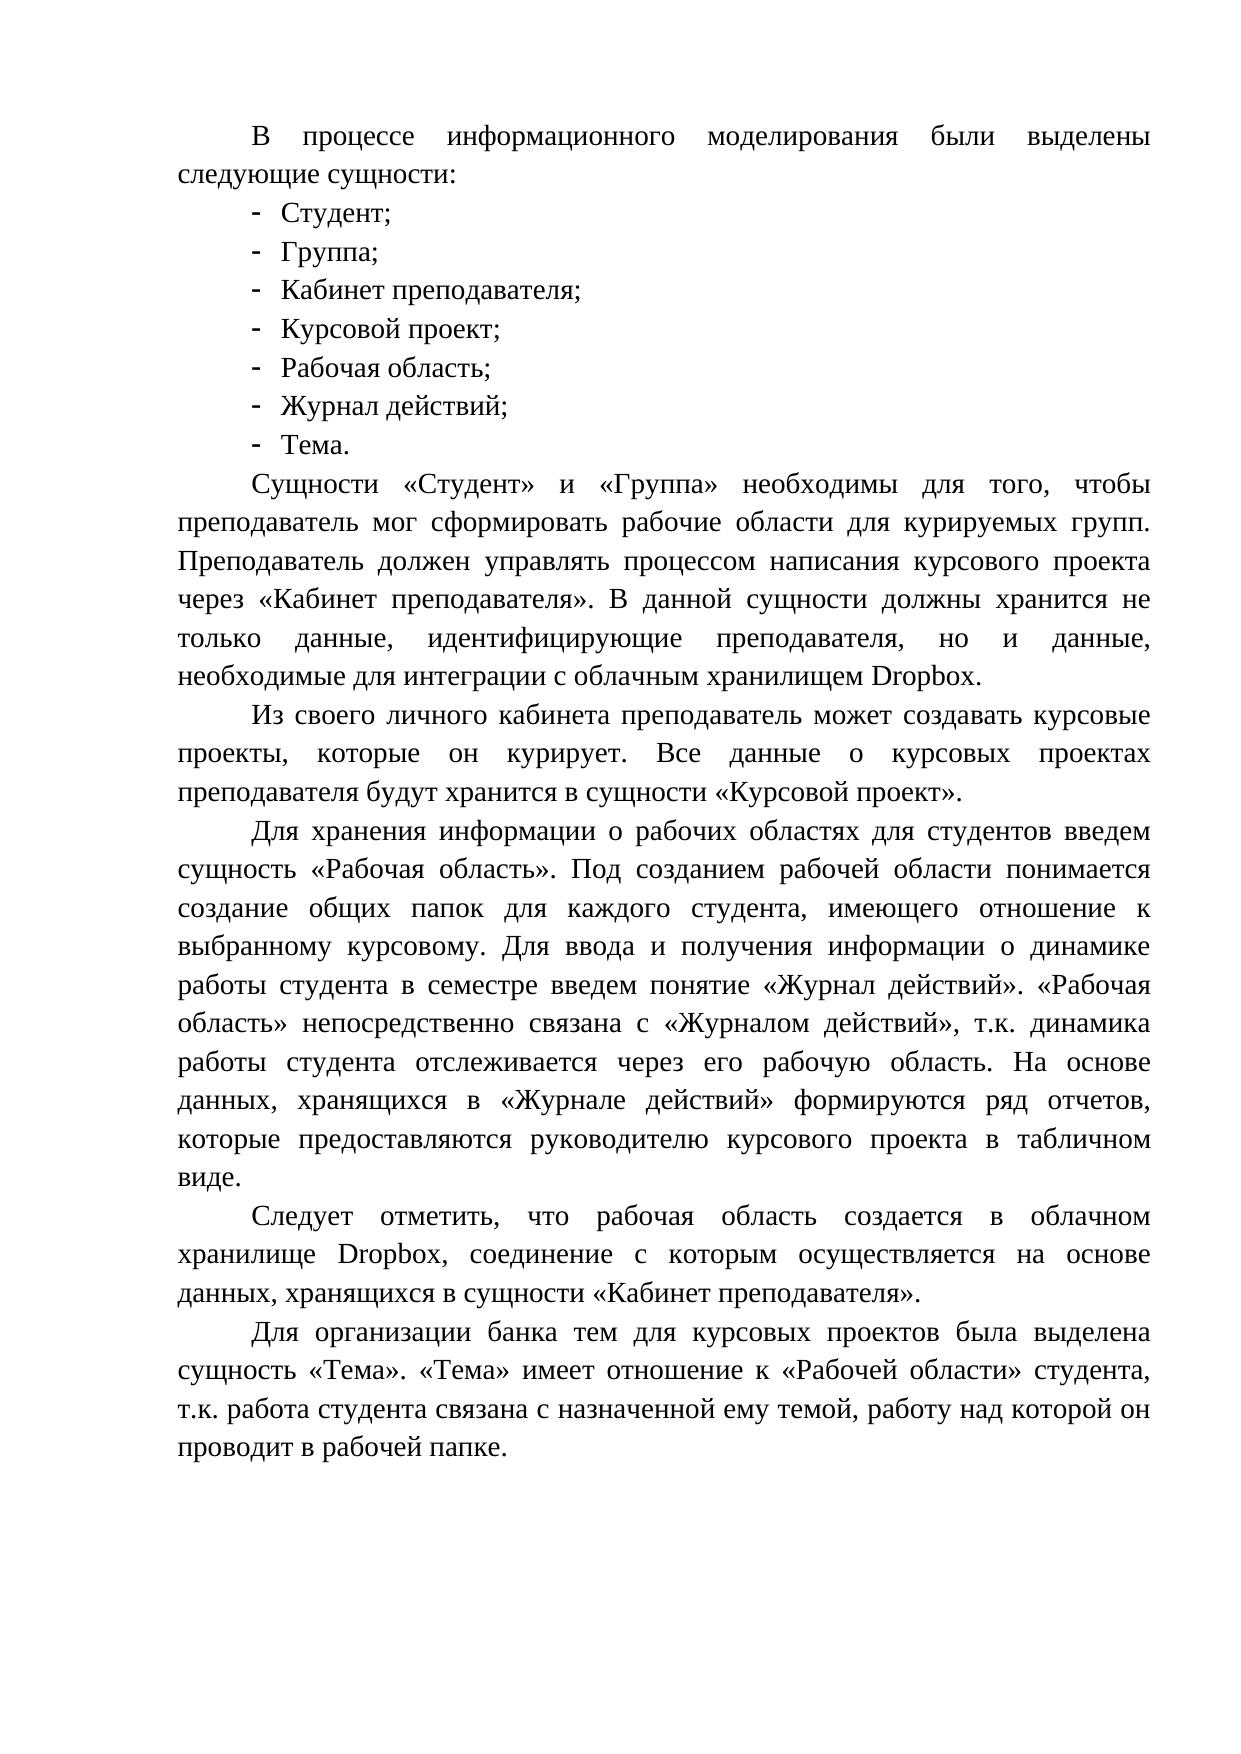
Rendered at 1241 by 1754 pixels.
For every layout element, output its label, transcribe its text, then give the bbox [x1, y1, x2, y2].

list Кабинет преподавателя; [177, 272, 1152, 306]
list Рабочая область; [177, 350, 1152, 383]
list Курсовой проект; [177, 311, 1152, 345]
list Журнал действий; [177, 388, 1152, 422]
list В процессе информационного моделирования были выделены следующие сущности: [177, 118, 1152, 190]
text Сущности «Студент» и «Группа» необходимы для того, чтобы преподаватель мог сформировать рабочие области для курируемых групп. Преподаватель должен управлять процессом написания курсового проекта через «Кабинет преподавателя». В данной сущности должны хранится не только данные, идентифицирующие преподавателя, но и данные, необходимые для интеграции с облачным хранилищем Dropbox. [177, 466, 1152, 692]
list Студент; [177, 195, 1152, 229]
list Тема. [177, 427, 1152, 461]
list Группа; [177, 234, 1152, 267]
text Следует отметить, что рабочая область создается в облачном хранилище Dropbox, соединение с которым осуществляется на основе данных, хранящихся в сущности «Кабинет преподавателя». [177, 1198, 1152, 1309]
text Для организации банка тем для курсовых проектов была выделена сущность «Тема». «Тема» имеет отношение к «Рабочей области» студента, т.к. работа студента связана с назначенной ему темой, работу над которой он проводит в рабочей папке. [177, 1314, 1152, 1463]
text Для хранения информации о рабочих областях для студентов введем сущность «Рабочая область». Под созданием рабочей области понимается создание общих папок для каждого студента, имеющего отношение к выбранному курсовому. Для ввода и получения информации о динамике работы студента в семестре введем понятие «Журнал действий». «Рабочая область» непосредственно связана с «Журналом действий», т.к. динамика работы студента отслеживается через его рабочую область. На основе данных, хранящихся в «Журнале действий» формируются ряд отчетов, которые предоставляются руководителю курсового проекта в табличном виде. [177, 813, 1152, 1193]
text Из своего личного кабинета преподаватель может создавать курсовые проекты, которые он курирует. Все данные о курсовых проектах преподавателя будут хранится в сущности «Курсовой проект». [177, 697, 1152, 808]
